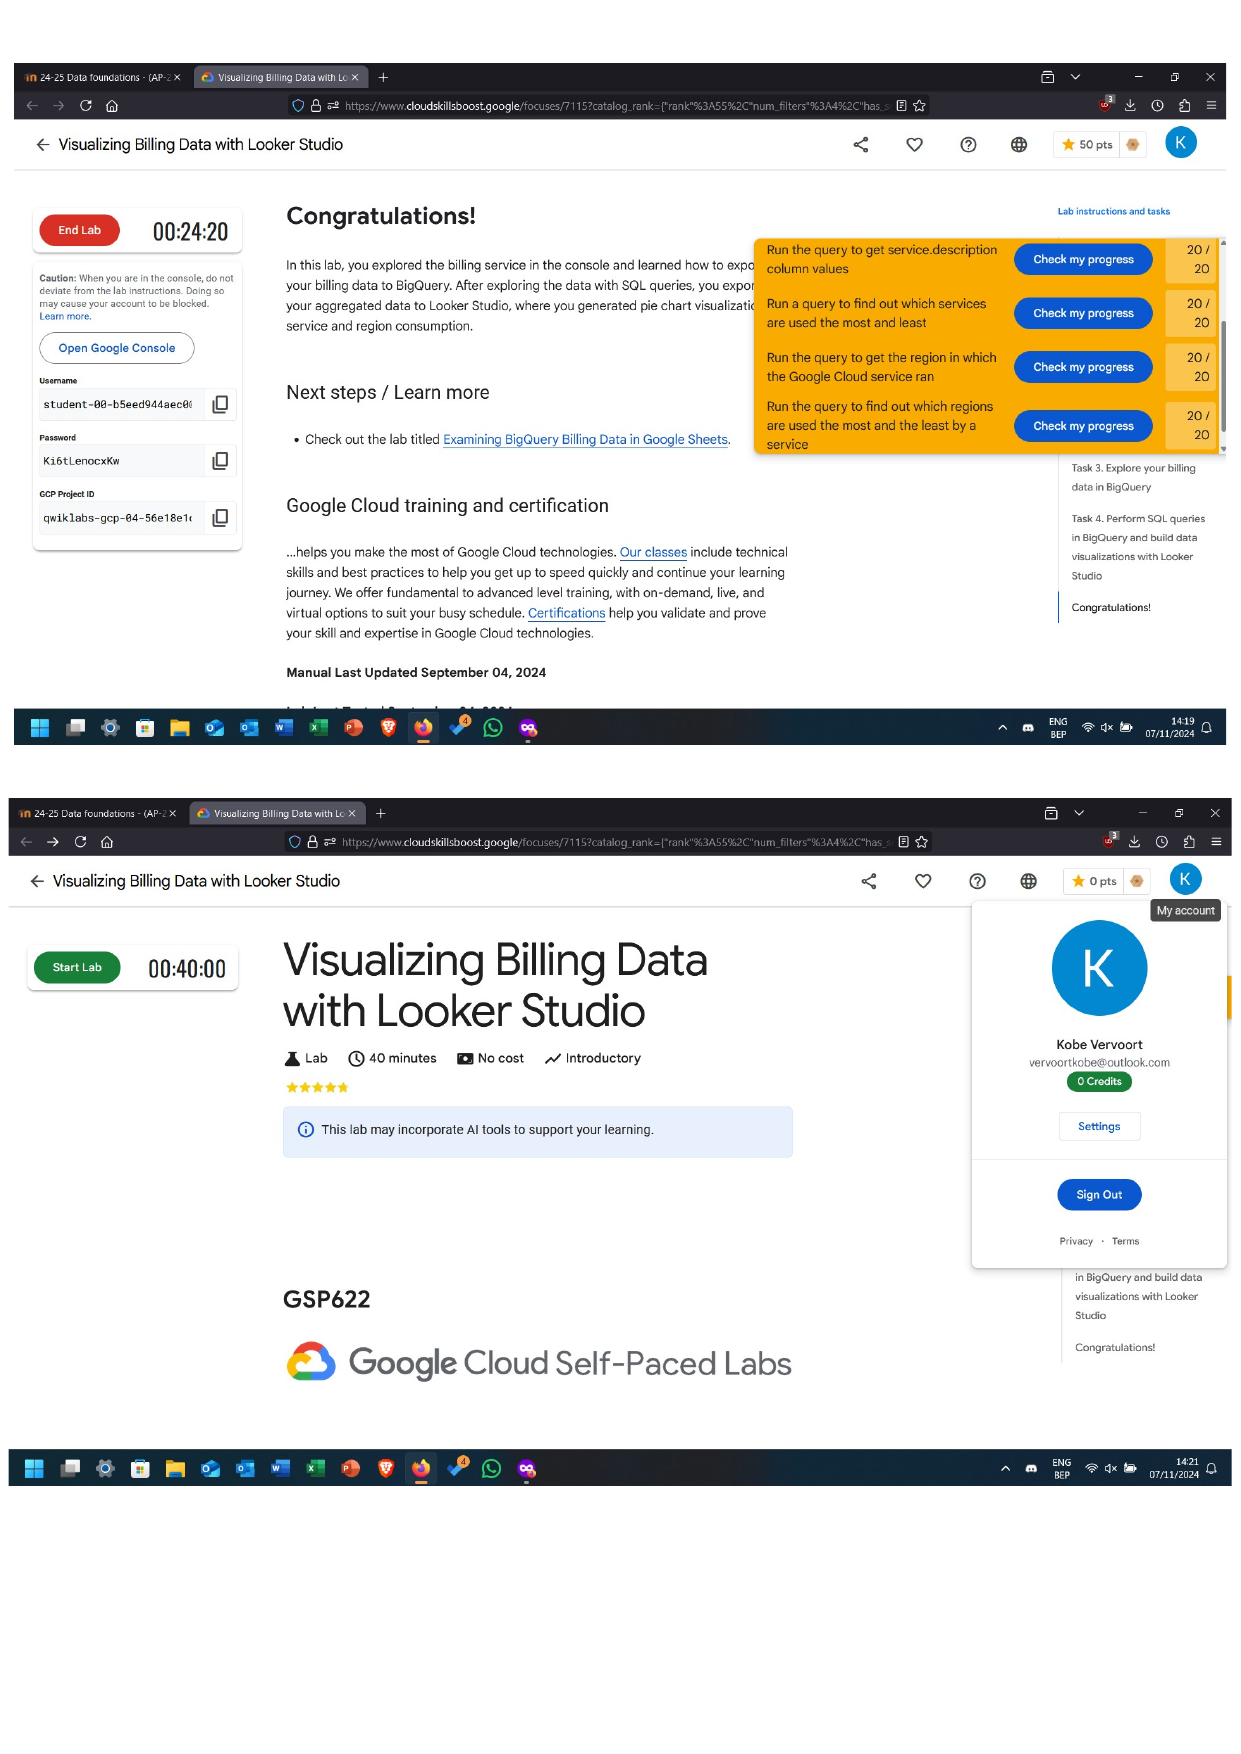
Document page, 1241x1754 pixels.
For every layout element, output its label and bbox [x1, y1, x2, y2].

picture [8, 798, 1232, 1486]
picture [14, 63, 1227, 745]
